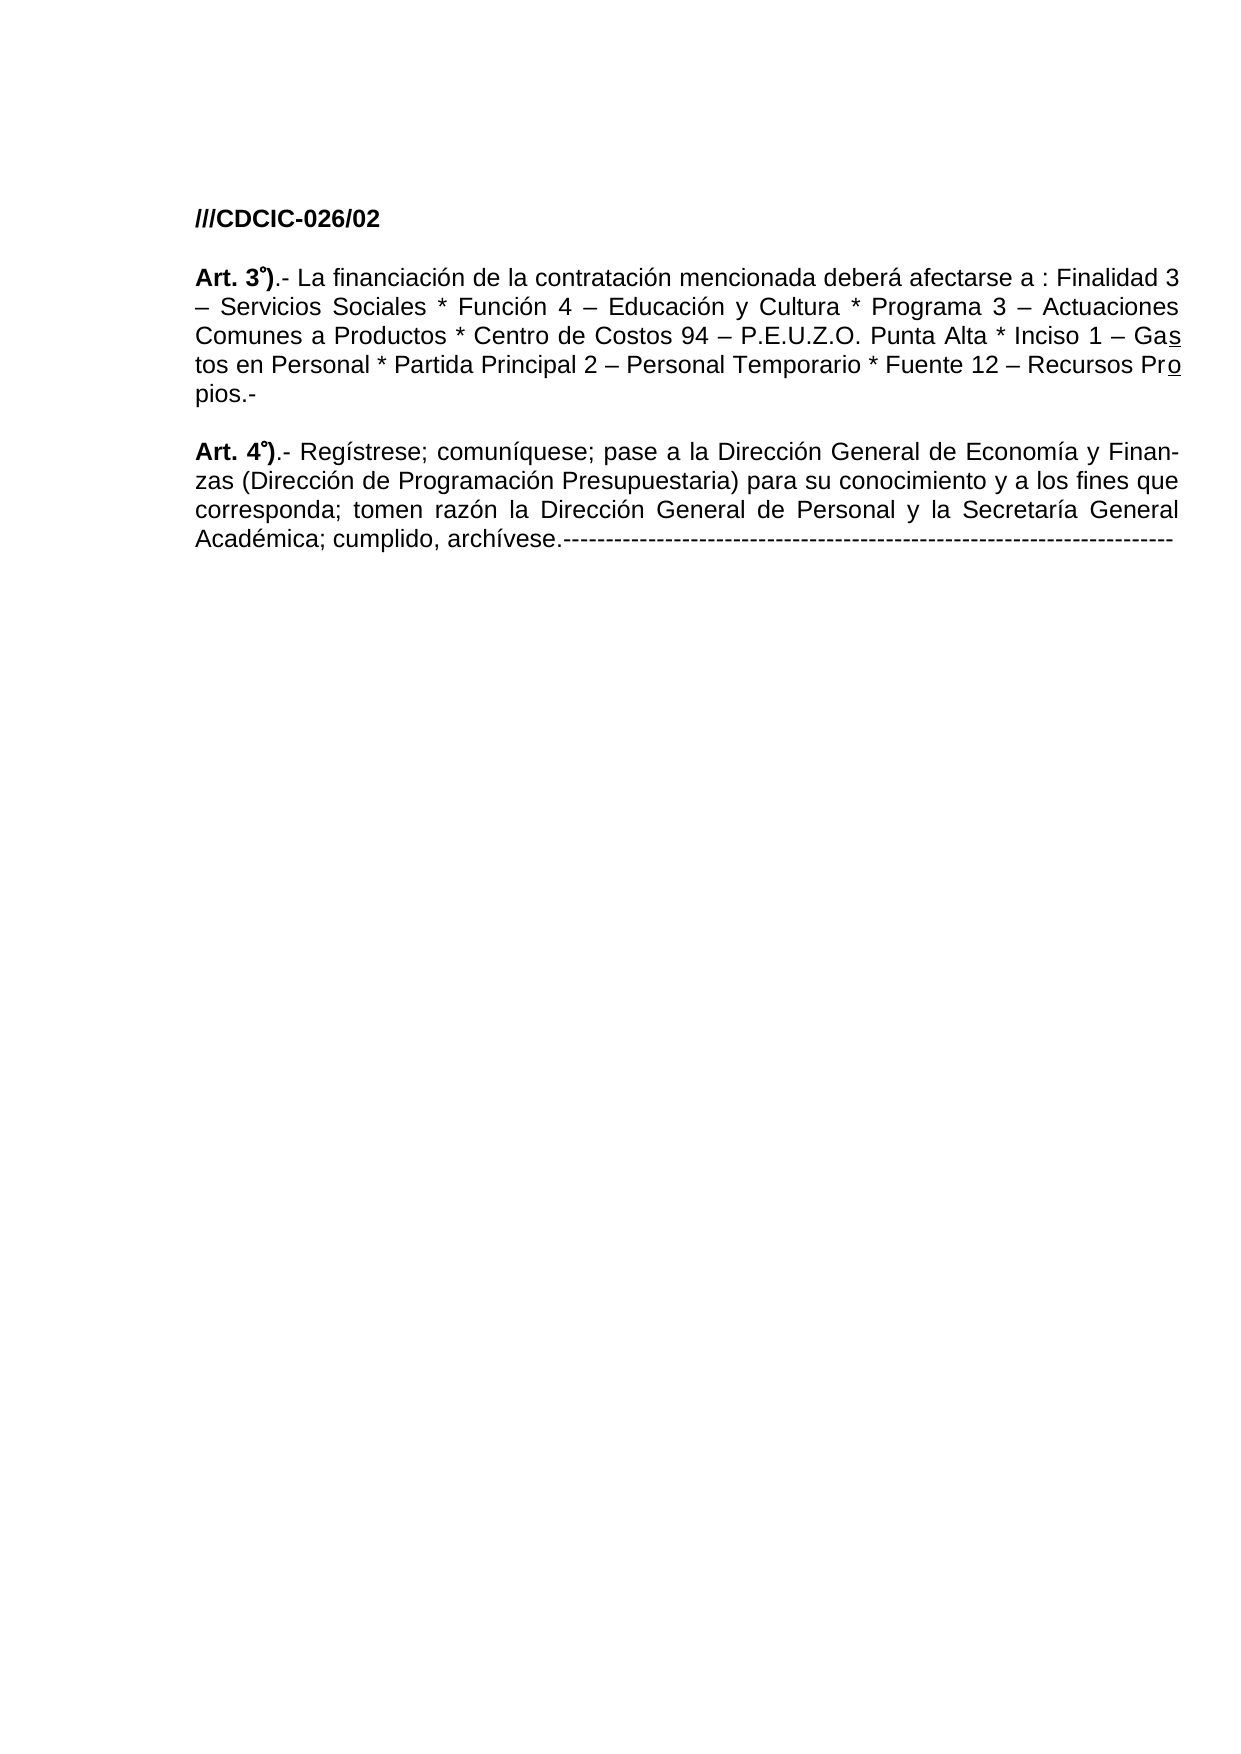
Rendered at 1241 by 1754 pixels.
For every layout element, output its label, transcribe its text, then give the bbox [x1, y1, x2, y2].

text Art. 3).- La financiación de la contratación mencionada deberá afectarse a : Finalidad 3 – Servicios Sociales * Función 4 – Educación y Cultura * Programa 3 – Actuaciones Comunes a Productos * Centro de Costos 94 – P.E.U.Z.O. Punta Alta * Inciso 1 – Gas tos en Personal * Partida Principal 2 – Personal Temporario * Fuente 12 – Recursos Pro pios.- [195, 262, 1181, 408]
text ///CDCIC-026/02 [195, 204, 1181, 233]
text Art. 4).- Regístrese; comuníquese; pase a la Dirección General de Economía y Finan-zas (Dirección de Programación Presupuestaria) para su conocimiento y a los fines que corresponda; tomen razón la Dirección General de Personal y la Secretaría General Académica; cumplido, archívese.------------------------------------------------------------------------ [195, 437, 1181, 553]
